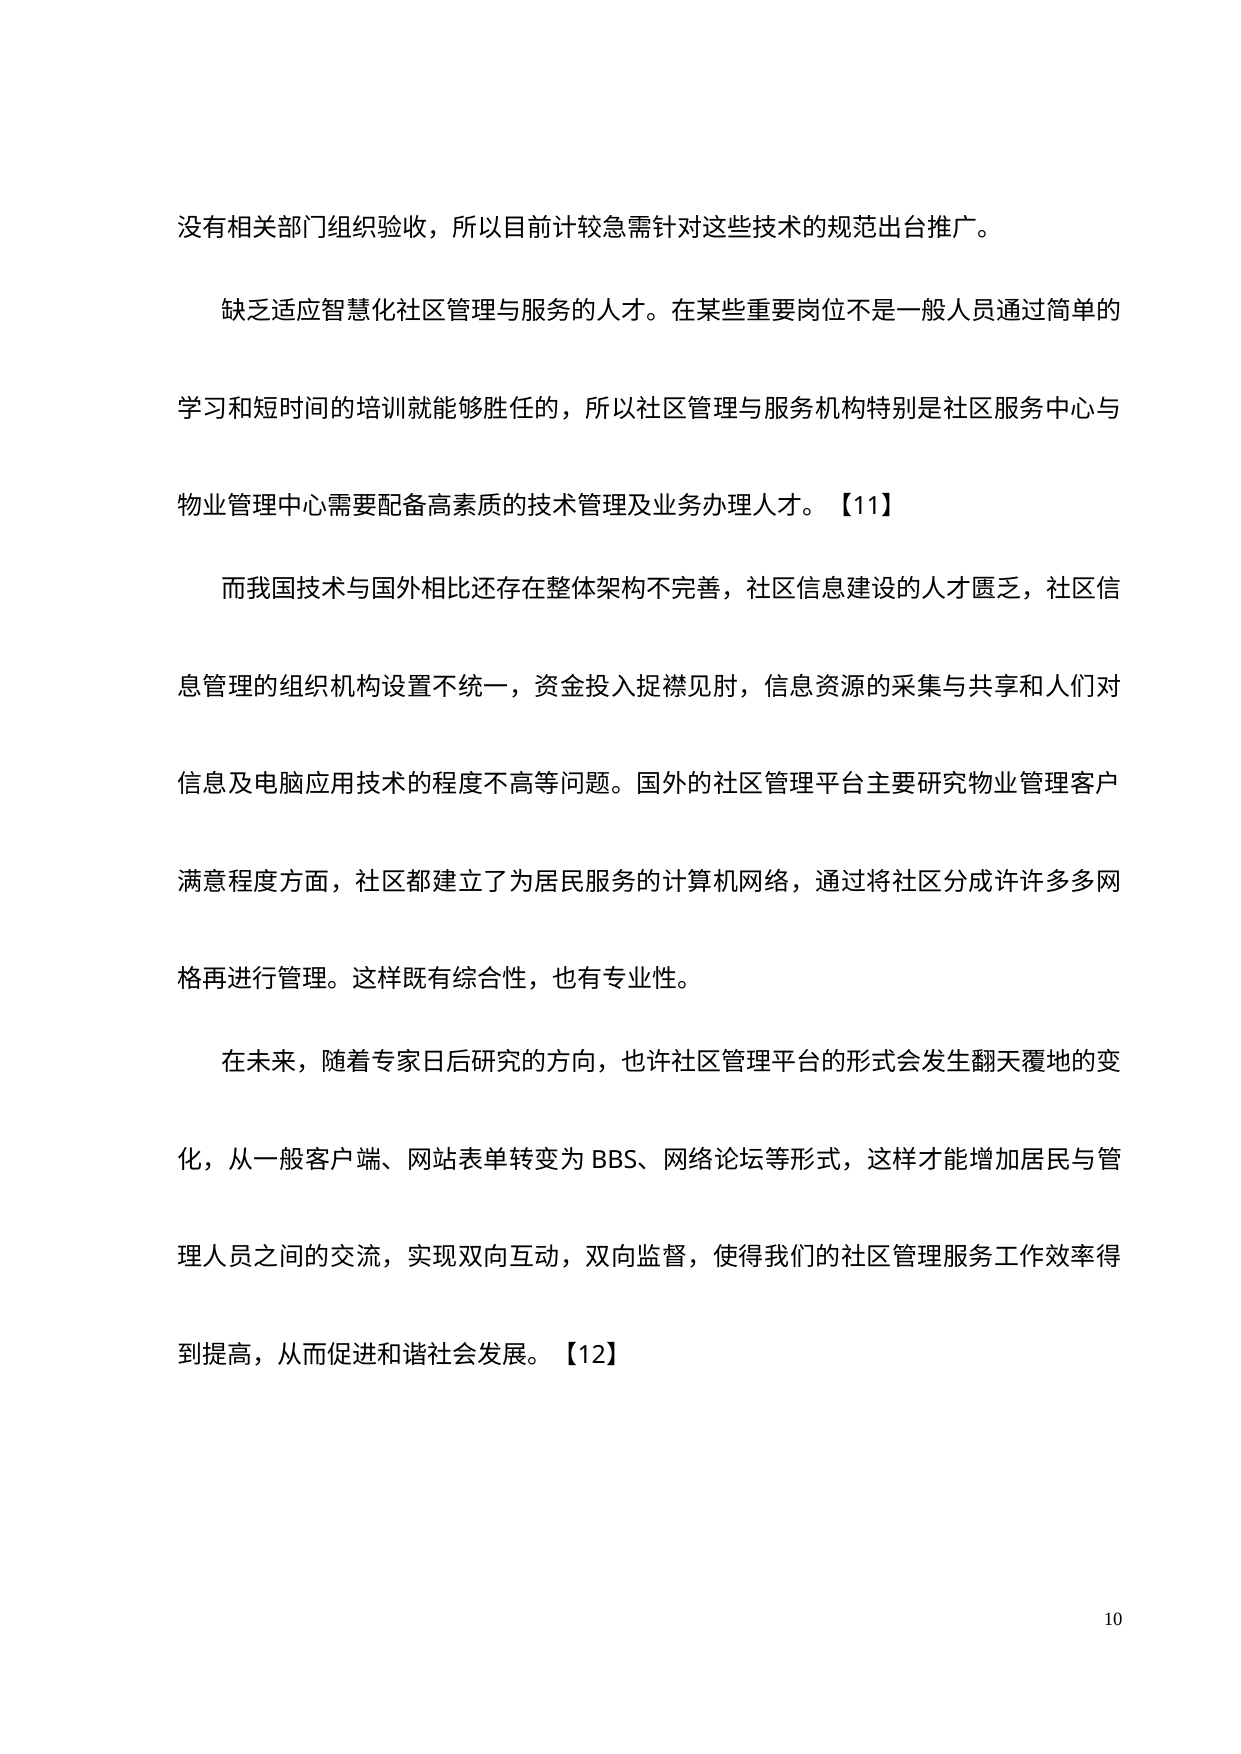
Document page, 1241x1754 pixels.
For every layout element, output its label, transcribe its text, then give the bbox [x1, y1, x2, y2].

text 在未来，随着专家日后研究的方向，也许社区管理平台的形式会发生翻天覆地的变化，从一般客户端、网站表单转变为BBS、网络论坛等形式，这样才能增加居民与管理人员之间的交流，实现双向互动，双向监督，使得我们的社区管理服务工作效率得到提高，从而促进和谐社会发展。【12】 [177, 1027, 1122, 1385]
text 缺乏适应智慧化社区管理与服务的人才。在某些重要岗位不是一般人员通过简单的学习和短时间的培训就能够胜任的，所以社区管理与服务机构特别是社区服务中心与物业管理中心需要配备高素质的技术管理及业务办理人才。【11】 [177, 276, 1122, 536]
text 而我国技术与国外相比还存在整体架构不完善，社区信息建设的人才匮乏，社区信息管理的组织机构设置不统一，资金投入捉襟见肘，信息资源的采集与共享和人们对信息及电脑应用技术的程度不高等问题。国外的社区管理平台主要研究物业管理客户满意程度方面，社区都建立了为居民服务的计算机网络，通过将社区分成许许多多网格再进行管理。这样既有综合性，也有专业性。 [177, 554, 1122, 1009]
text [177, 193, 1122, 258]
